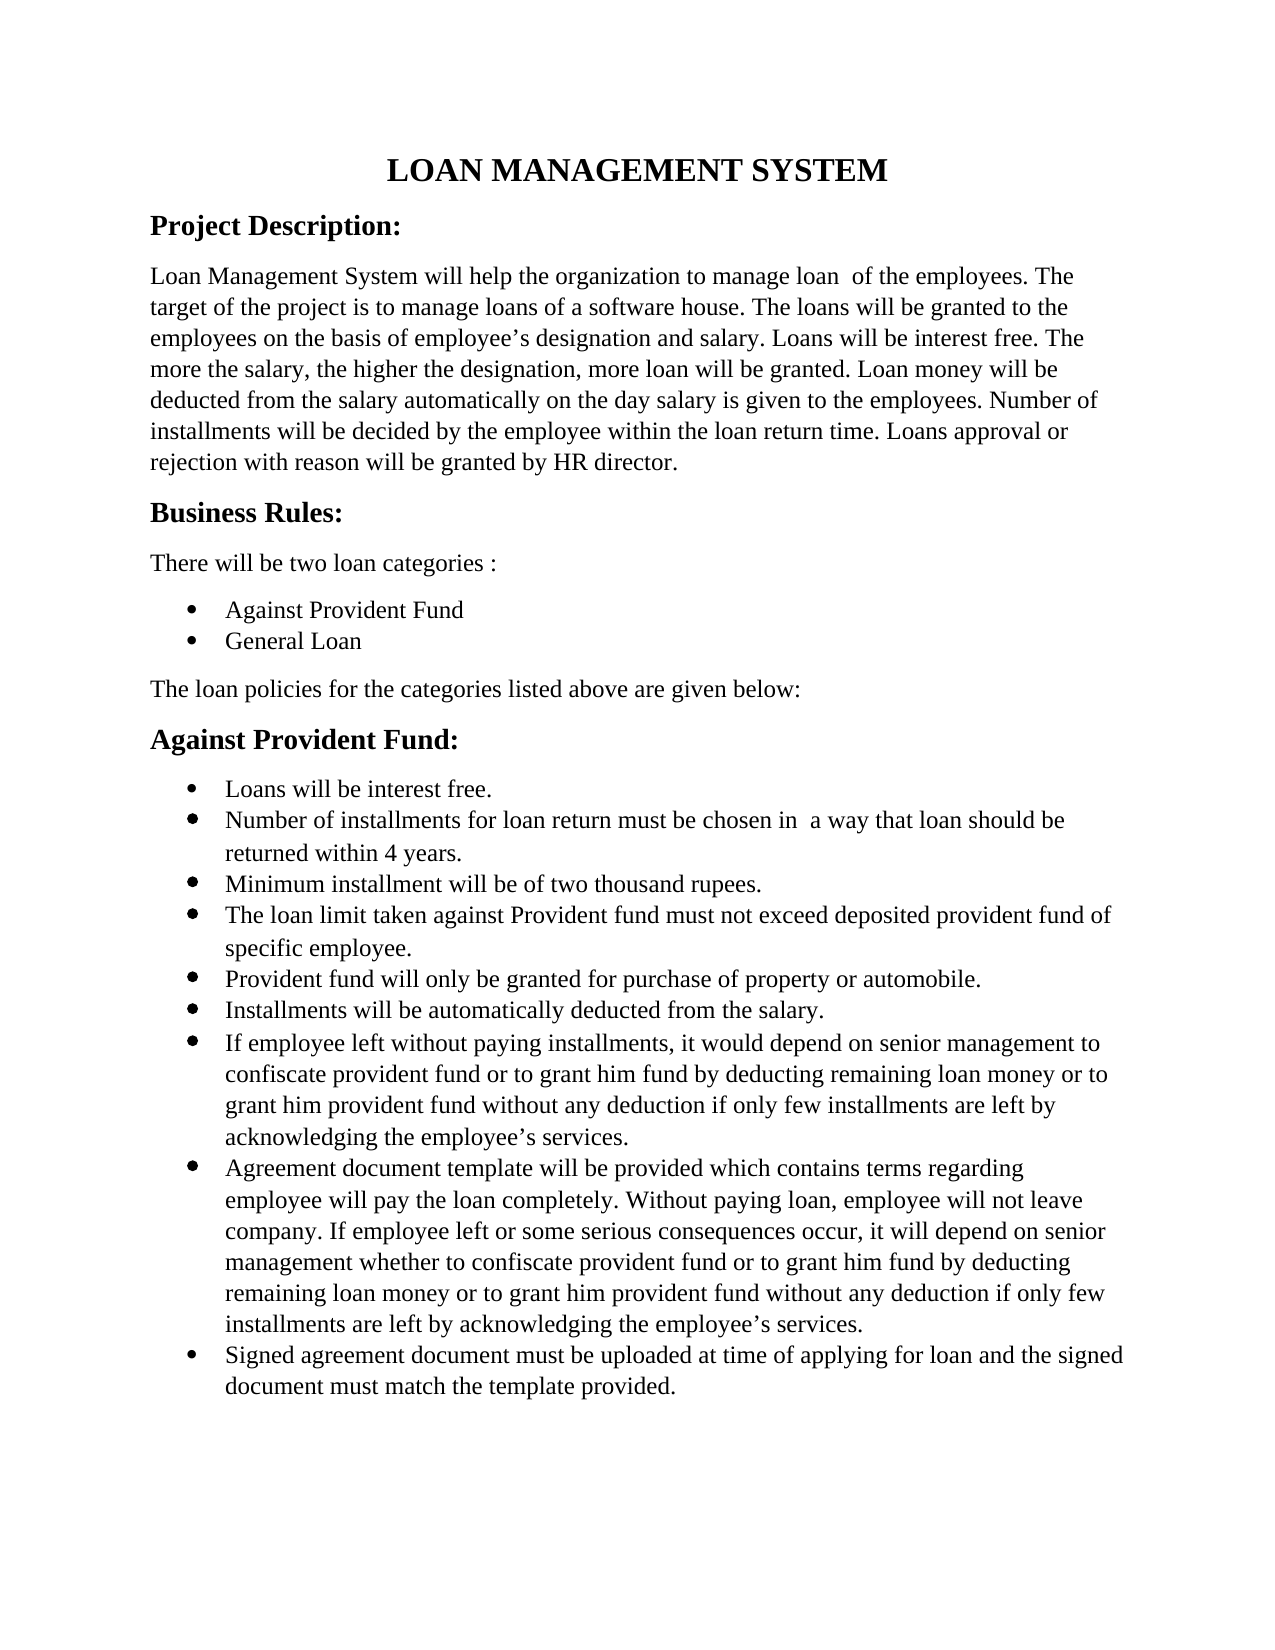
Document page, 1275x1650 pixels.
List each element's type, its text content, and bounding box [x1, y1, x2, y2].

text Business Rules: [150, 495, 1125, 528]
list Signed agreement document must be uploaded at time of applying for loan and the signed document must match the template provided. [187, 1340, 1125, 1400]
list If employee left without paying installments, it would depend on senior management to confiscate provident fund or to grant him fund by deducting remaining loan money or to grant him provident fund without any deduction if only few installments are left by acknowledging the employee’s services. [187, 1028, 1125, 1150]
list Against Provident Fund [187, 595, 1125, 624]
list Installments will be automatically deducted from the salary. [187, 996, 1125, 1025]
list Agreement document template will be provided which contains terms regarding employee will pay the loan completely. Without paying loan, employee will not leave company. If employee left or some serious consequences occur, it will depend on senior management whether to confiscate provident fund or to grant him fund by deducting remaining loan money or to grant him provident fund without any deduction if only few installments are left by acknowledging the employee’s services. [187, 1153, 1125, 1338]
list General Loan [187, 626, 1125, 655]
list Minimum installment will be of two thousand rupees. [187, 869, 1125, 898]
text There will be two loan categories : [150, 548, 1125, 576]
text The loan policies for the categories listed above are given below: [150, 674, 1125, 703]
list Number of installments for loan return must be chosen in a way that loan should be returned within 4 years. [187, 806, 1125, 866]
text Loan Management System will help the organization to manage loan of the employees. The target of the project is to manage loans of a software house. The loans will be granted to the employees on the basis of employee’s designation and salary. Loans will be interest free. The more the salary, the higher the designation, more loan will be granted. Loan money will be deducted from the salary automatically on the day salary is given to the employees. Number of installments will be decided by the employee within the loan return time. Loans approval or rejection with reason will be granted by HR director. [150, 261, 1125, 476]
text Against Provident Fund: [150, 722, 1125, 755]
list The loan limit taken against Provident fund must not exceed deposited provident fund of specific employee. [187, 901, 1125, 961]
list Provident fund will only be granted for purchase of property or automobile. [187, 964, 1125, 993]
text Project Description: [150, 208, 1125, 242]
text LOAN MANAGEMENT SYSTEM [150, 150, 1125, 188]
list Loans will be interest free. [187, 774, 1125, 803]
